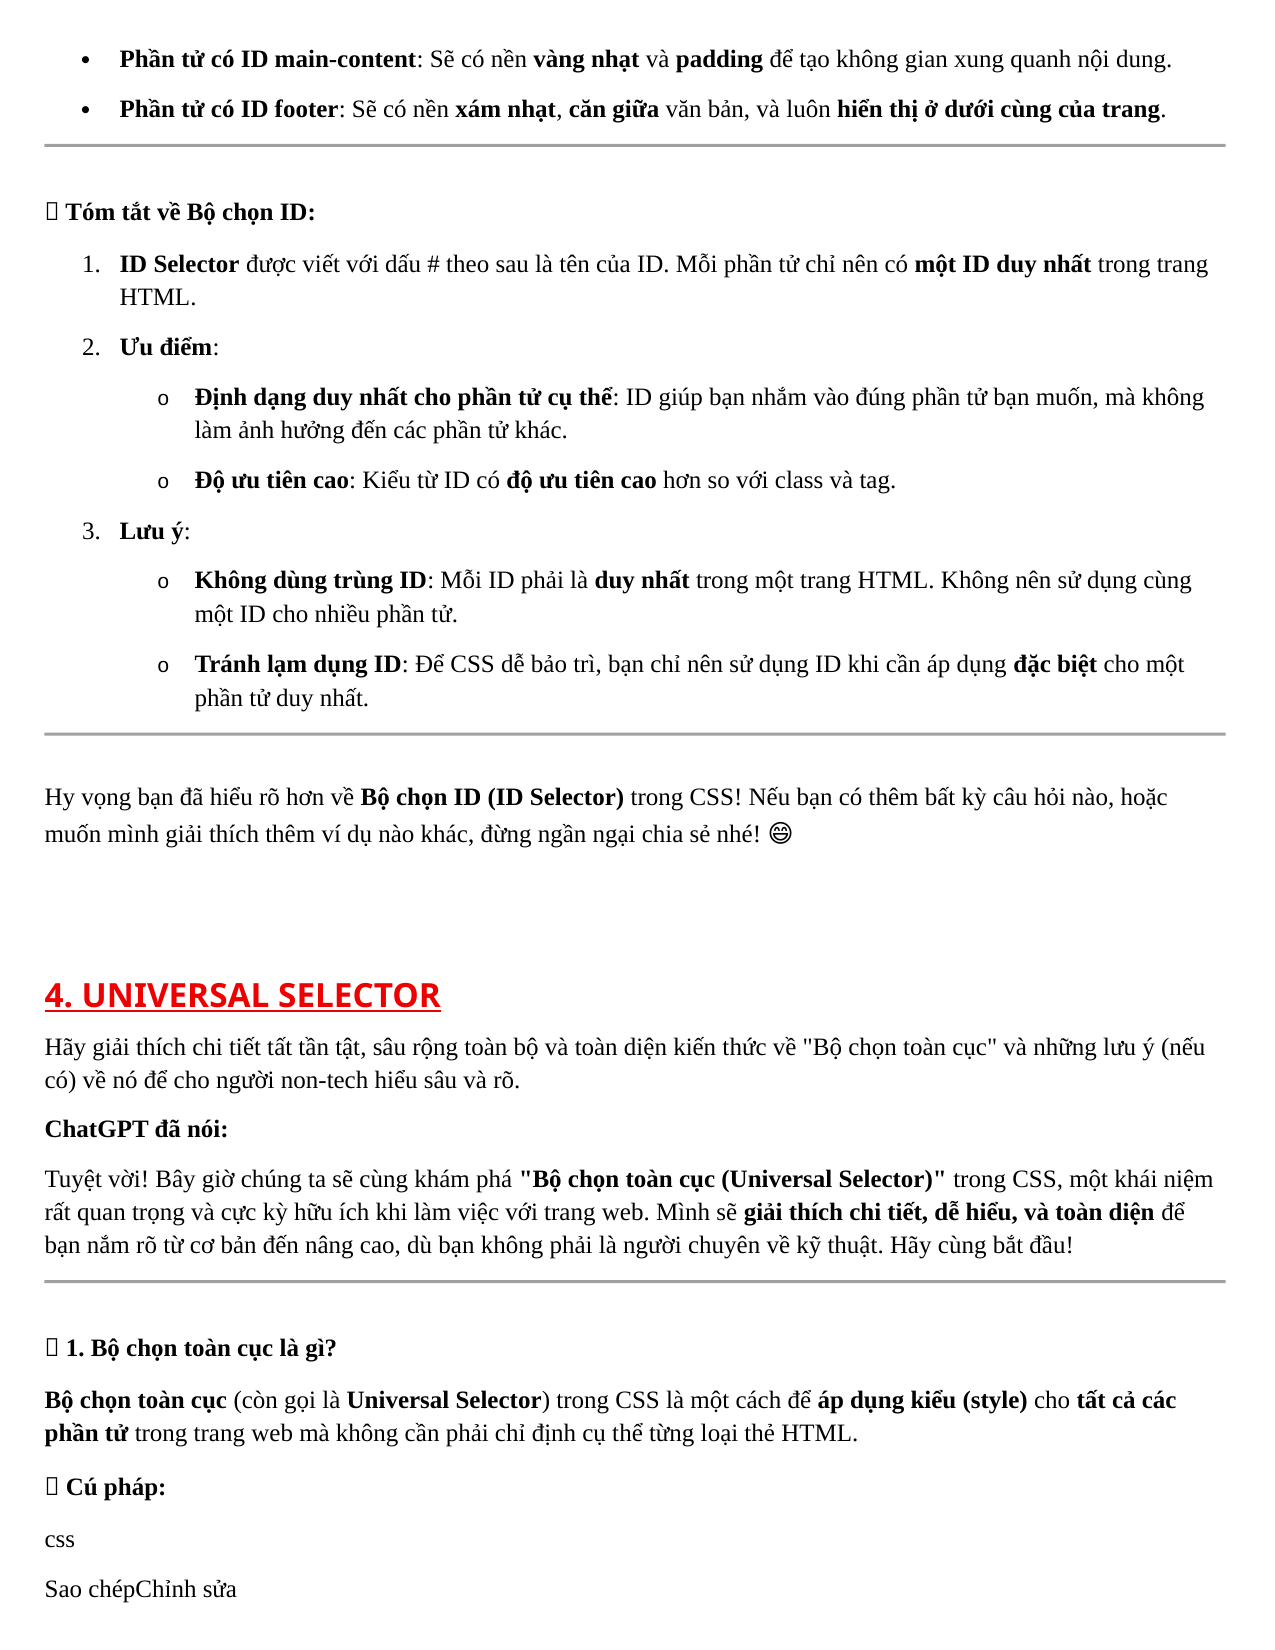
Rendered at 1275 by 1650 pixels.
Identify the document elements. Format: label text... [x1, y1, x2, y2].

text Hy vọng bạn đã hiểu rõ hơn về Bộ chọn ID (ID Selector) trong CSS! Nếu bạn có thêm bất kỳ câu hỏi nào, hoặc muốn mình giải thích thêm ví dụ nào khác, đừng ngần ngại chia sẻ nhé! 😄 [44, 782, 1226, 850]
list Ưu điểm: [82, 332, 1226, 361]
text 🎯 Tóm tắt về Bộ chọn ID: [44, 193, 1226, 227]
list Phần tử có ID main-content: Sẽ có nền vàng nhạt và padding để tạo không gian xung quanh nội dung. [82, 44, 1226, 73]
text ChatGPT đã nói: [44, 1114, 1226, 1143]
list Tránh lạm dụng ID: Để CSS dễ bảo trì, bạn chỉ nên sử dụng ID khi cần áp dụng đặc biệt cho một phần tử duy nhất. [157, 649, 1226, 712]
text Bộ chọn toàn cục (còn gọi là Universal Selector) trong CSS là một cách để áp dụng kiểu (style) cho tất cả các phần tử trong trang web mà không cần phải chỉ định cụ thể từng loại thẻ HTML. [44, 1386, 1226, 1447]
list ID Selector được viết với dấu # theo sau là tên của ID. Mỗi phần tử chỉ nên có một ID duy nhất trong trang HTML. [82, 249, 1226, 311]
list Phần tử có ID footer: Sẽ có nền xám nhạt, căn giữa văn bản, và luôn hiển thị ở dưới cùng của trang. [82, 94, 1226, 123]
text Hãy giải thích chi tiết tất tần tật, sâu rộng toàn bộ và toàn diện kiến thức về "Bộ chọn toàn cục" và những lưu ý (nếu có) về nó để cho người non-tech hiểu sâu và rõ. [44, 1032, 1226, 1094]
text css [44, 1524, 1226, 1553]
text 🔤 Cú pháp: [44, 1468, 1226, 1502]
list Độ ưu tiên cao: Kiểu từ ID có độ ưu tiên cao hơn so với class và tag. [157, 465, 1226, 495]
text 🎯 1. Bộ chọn toàn cục là gì? [44, 1330, 1226, 1364]
subtitle 4. UNIVERSAL SELECTOR [44, 971, 1226, 1017]
list Không dùng trùng ID: Mỗi ID phải là duy nhất trong một trang HTML. Không nên sử dụng cùng một ID cho nhiều phần tử. [157, 566, 1226, 628]
text Tuyệt vời! Bây giờ chúng ta sẽ cùng khám phá "Bộ chọn toàn cục (Universal Selector)" trong CSS, một khái niệm rất quan trọng và cực kỳ hữu ích khi làm việc với trang web. Mình sẽ giải thích chi tiết, dễ hiểu, và toàn diện để bạn nắm rõ từ cơ bản đến nâng cao, dù bạn không phải là người chuyên về kỹ thuật. Hãy cùng bắt đầu! [44, 1164, 1226, 1259]
list Lưu ý: [82, 516, 1226, 544]
text Sao chépChỉnh sửa [44, 1574, 1226, 1602]
list Định dạng duy nhất cho phần tử cụ thể: ID giúp bạn nhắm vào đúng phần tử bạn muốn, mà không làm ảnh hưởng đến các phần tử khác. [157, 382, 1226, 444]
